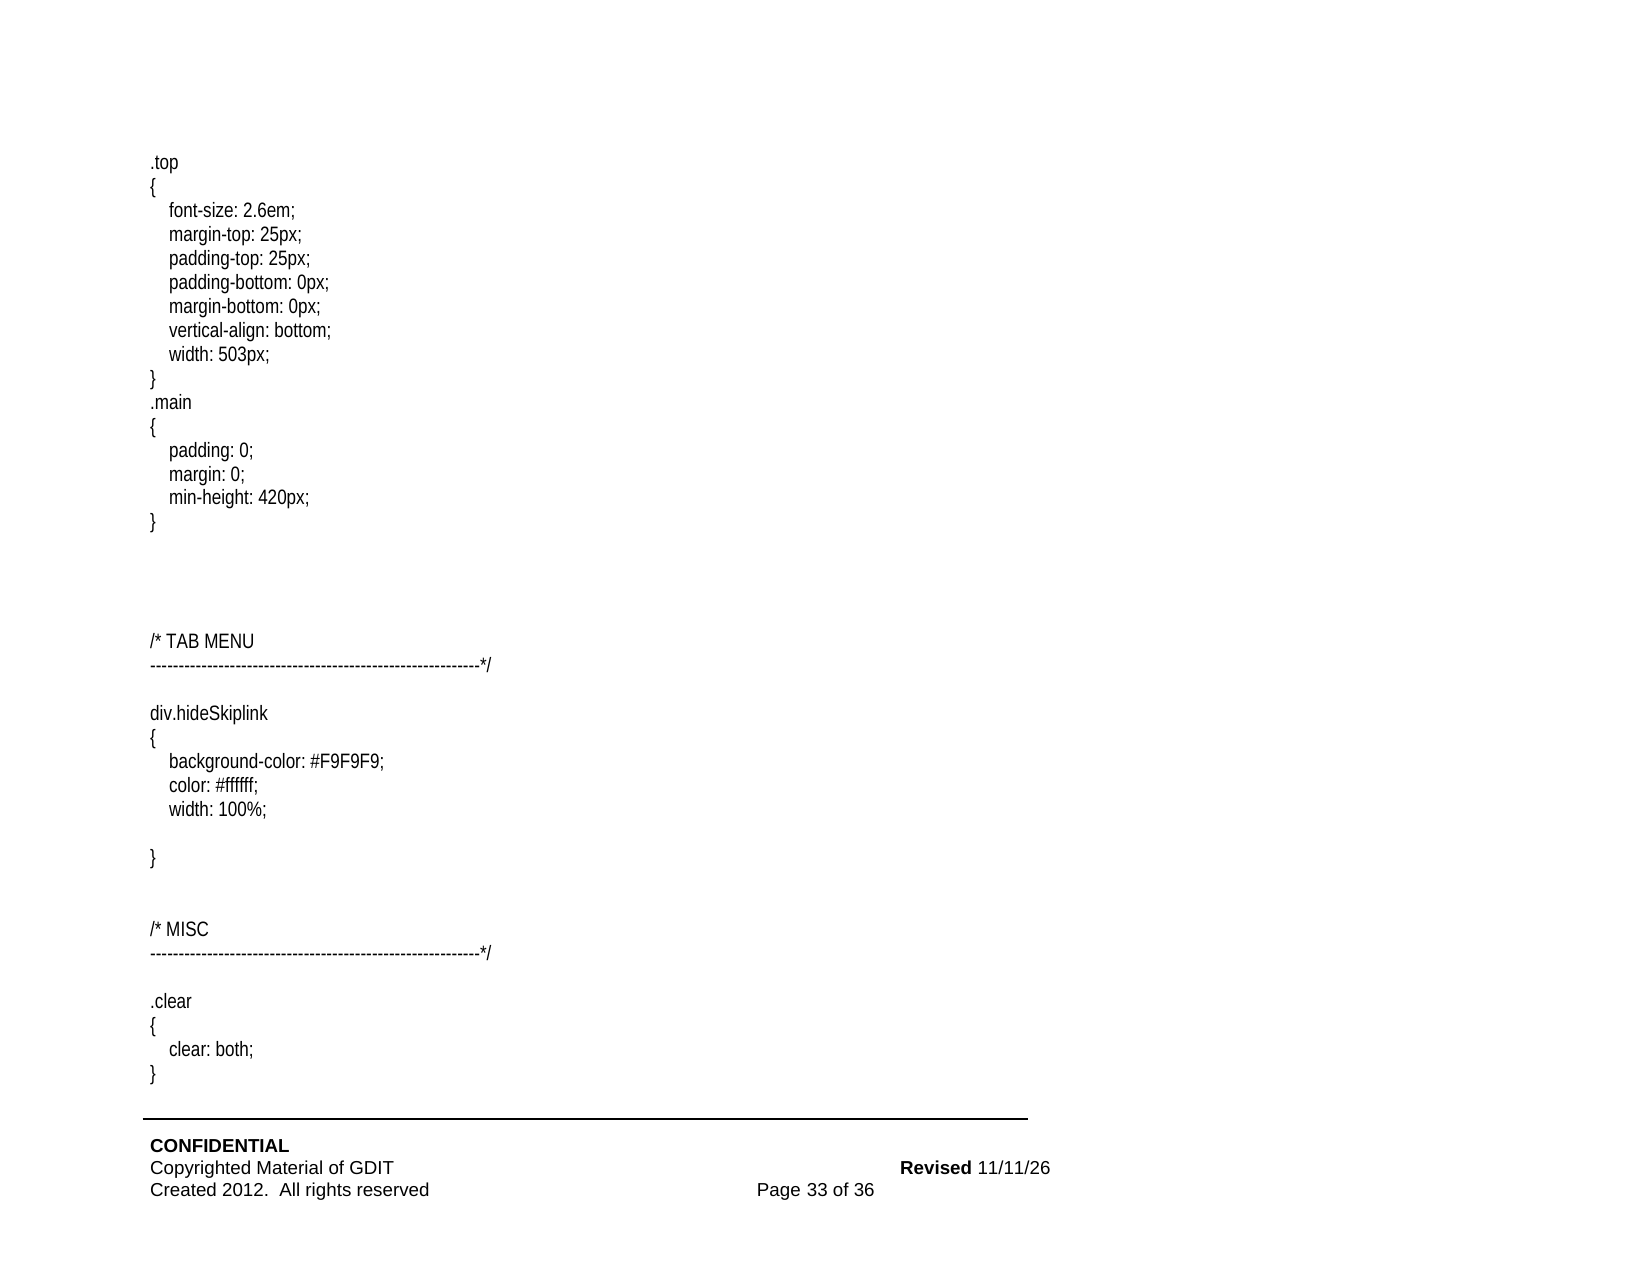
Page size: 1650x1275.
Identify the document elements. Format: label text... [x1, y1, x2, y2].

text .main [150, 389, 1590, 413]
text .top [150, 150, 1590, 174]
text div.hideSkiplink [150, 701, 1590, 725]
text padding-top: 25px; [150, 246, 1590, 270]
text margin-bottom: 0px; [150, 294, 1590, 318]
text padding: 0; [150, 437, 1590, 461]
text vertical-align: bottom; [150, 318, 1590, 342]
text min-height: 420px; [150, 485, 1590, 509]
text color: #ffffff; [150, 773, 1590, 797]
text margin: 0; [150, 461, 1590, 485]
text clear: both; [150, 1036, 1590, 1060]
text /* MISC [150, 917, 1590, 941]
text width: 100%; [150, 797, 1590, 821]
text } [150, 366, 1590, 389]
text /* TAB MENU [150, 629, 1590, 653]
text { [150, 725, 1590, 749]
text padding-bottom: 0px; [150, 270, 1590, 294]
text } [150, 845, 1590, 869]
text } [150, 509, 1590, 533]
text { [150, 413, 1590, 437]
text font-size: 2.6em; [150, 198, 1590, 222]
text { [150, 1012, 1590, 1036]
text } [150, 1060, 1590, 1084]
text background-color: #F9F9F9; [150, 749, 1590, 773]
text { [150, 174, 1590, 198]
text ----------------------------------------------------------*/ [150, 653, 1590, 677]
text .clear [150, 988, 1590, 1012]
text margin-top: 25px; [150, 222, 1590, 246]
text ----------------------------------------------------------*/ [150, 941, 1590, 964]
text width: 503px; [150, 342, 1590, 366]
